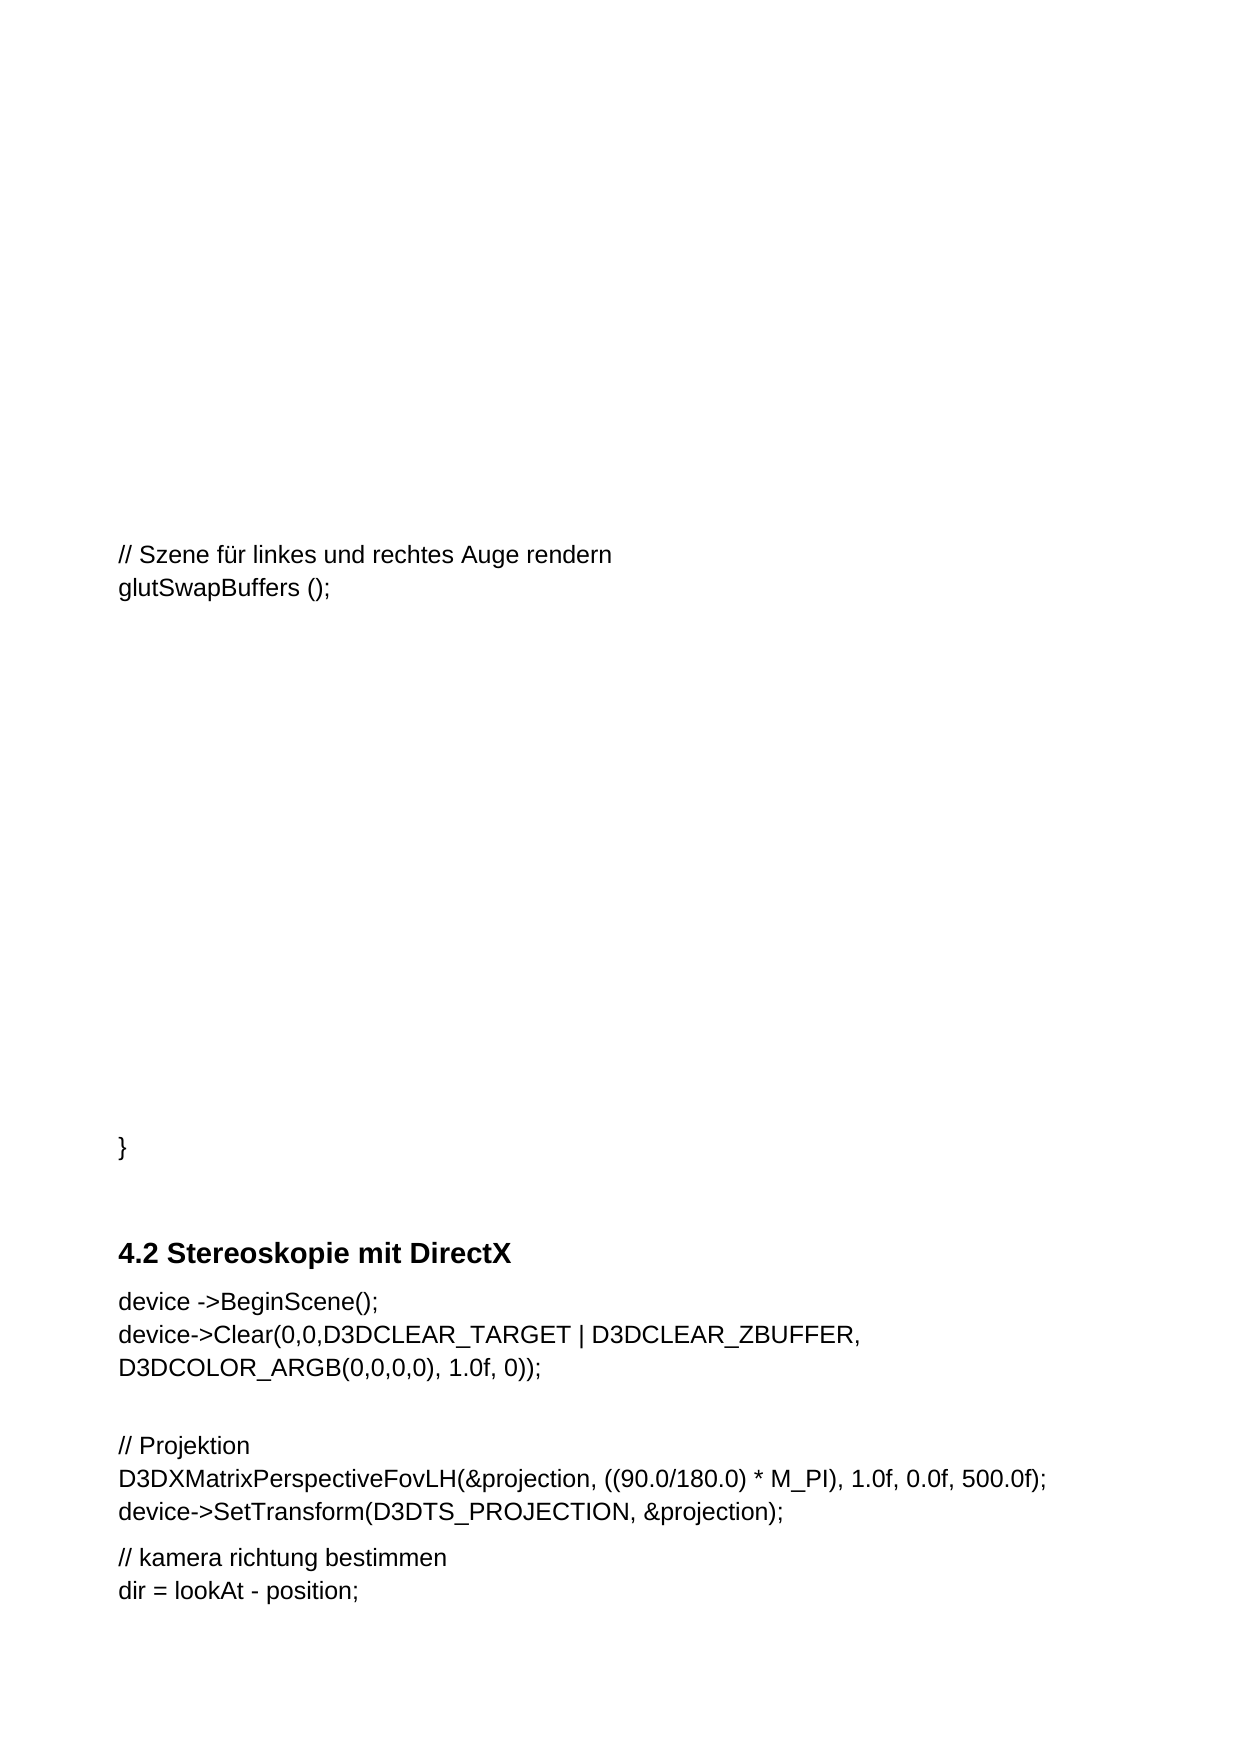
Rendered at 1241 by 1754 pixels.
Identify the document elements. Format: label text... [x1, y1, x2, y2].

subtitle 4.2 Stereoskopie mit DirectX [118, 1236, 1122, 1269]
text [118, 1543, 1122, 1605]
text // Projektion D3DXMatrixPerspectiveFovLH(&projection, ((90.0/180.0) * M_PI), 1.0f, 0.0f, 500.0f); device->SetTransform(D3DTS_PROJECTION, &projection); [118, 1398, 1122, 1526]
text device ->BeginScene(); device->Clear(0,0,D3DCLEAR_TARGET | D3DCLEAR_ZBUFFER, D3DCOLOR_ARGB(0,0,0,0), 1.0f, 0)); [118, 1287, 1122, 1382]
text // Szene für linkes und rechtes Auge rendern glutSwapBuffers (); [118, 539, 1122, 601]
text } [118, 1132, 1122, 1161]
